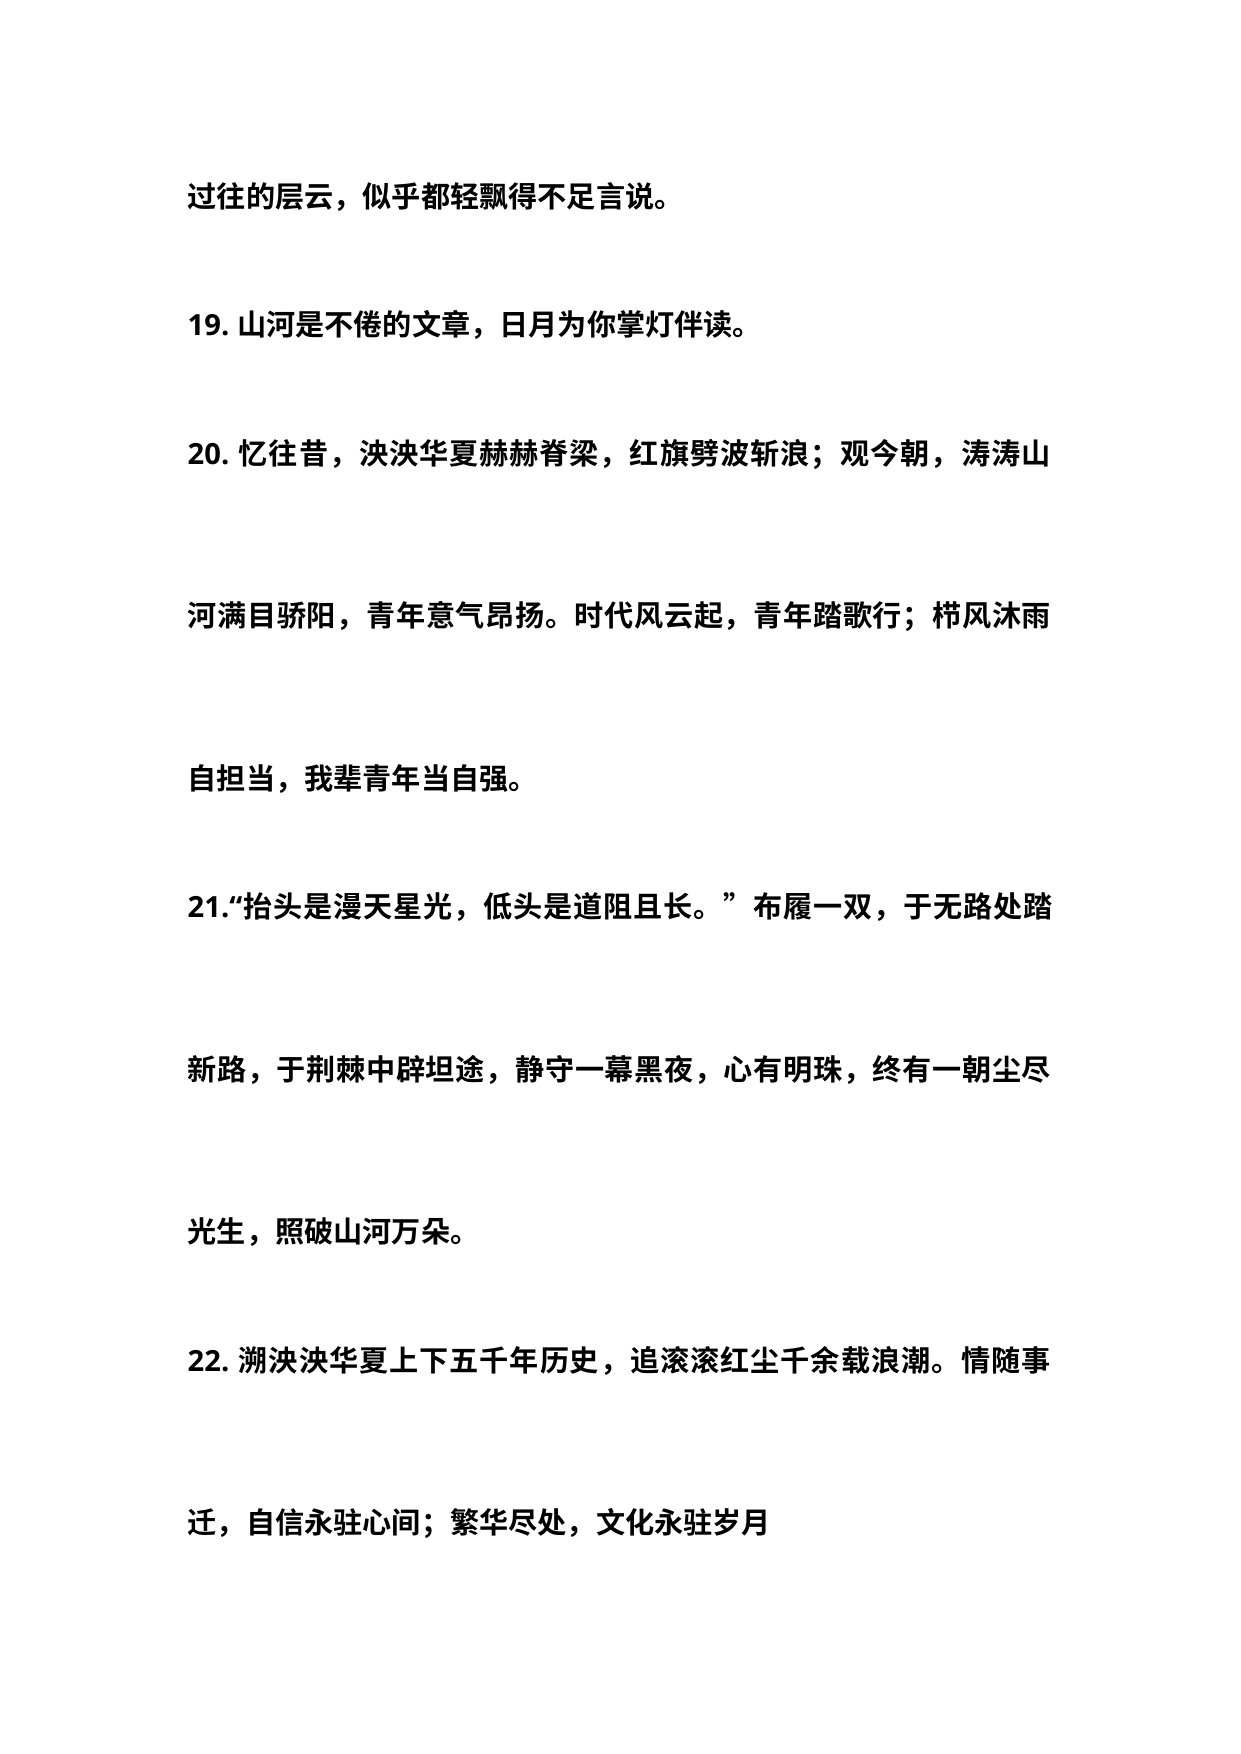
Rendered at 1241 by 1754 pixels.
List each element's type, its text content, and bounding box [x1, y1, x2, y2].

list 20. 忆往昔，泱泱华夏赫赫脊梁，红旗劈波斩浪；观今朝，涛涛山河满目骄阳，青年意气昂扬。时代风云起，青年踏歌行；栉风沐雨自担当，我辈青年当自强。 [187, 419, 1053, 809]
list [187, 162, 1053, 227]
list 21.“抬头是漫天星光，低头是道阻且长。”布履一双，于无路处踏新路，于荆棘中辟坦途，静守一幕黑夜，心有明珠，终有一朝尘尽光生，照破山河万朵。 [187, 872, 1053, 1262]
list 19. 山河是不倦的文章，日月为你掌灯伴读。 [187, 290, 1053, 355]
list 22. 溯泱泱华夏上下五千年历史，追滚滚红尘千余载浪潮。情随事迁，自信永驻心间；繁华尽处，文化永驻岁月 [187, 1326, 1053, 1553]
